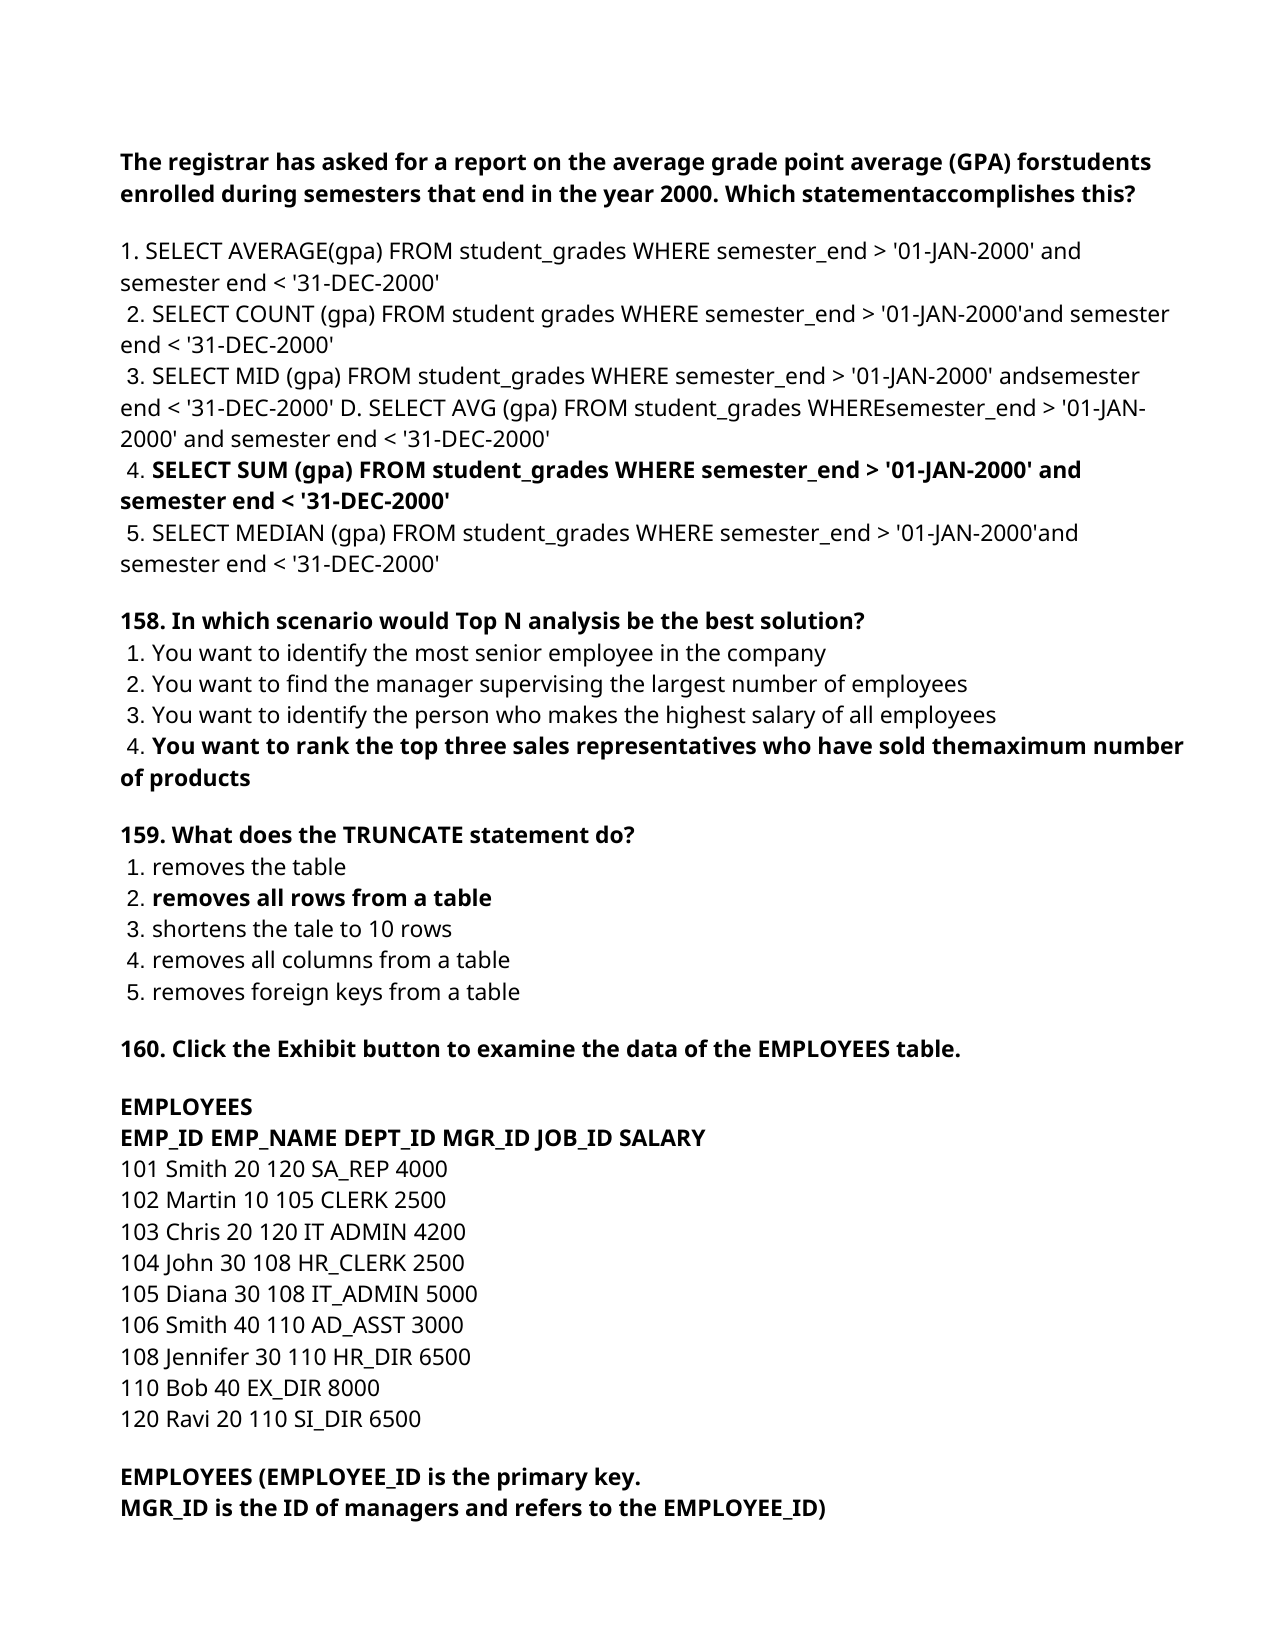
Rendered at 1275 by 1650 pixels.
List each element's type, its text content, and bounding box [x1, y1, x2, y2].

text 105 Diana 30 108 IT_ADMIN 5000 [120, 1278, 1185, 1309]
text 2. SELECT COUNT (gpa) FROM student grades WHERE semester_end > '01-JAN-2000'and semester end < '31-DEC-2000' [120, 298, 1185, 360]
text 120 Ravi 20 110 SI_DIR 6500 [120, 1403, 1185, 1434]
text 158. In which scenario would Top N analysis be the best solution? [120, 605, 1185, 637]
text 3. SELECT MID (gpa) FROM student_grades WHERE semester_end > '01-JAN-2000' andsemester end < '31-DEC-2000' D. SELECT AVG (gpa) FROM student_grades WHEREsemester_end > '01-JAN-2000' and semester end < '31-DEC-2000' [120, 360, 1185, 454]
text MGR_ID is the ID of managers and refers to the EMPLOYEE_ID) [120, 1492, 1185, 1523]
text 4. SELECT SUM (gpa) FROM student_grades WHERE semester_end > '01-JAN-2000' and semester end < '31-DEC-2000' [120, 454, 1185, 516]
text EMP_ID EMP_NAME DEPT_ID MGR_ID JOB_ID SALARY [120, 1122, 1185, 1153]
text 1. removes the table [120, 850, 1185, 882]
text 108 Jennifer 30 110 HR_DIR 6500 [120, 1341, 1185, 1372]
text The registrar has asked for a report on the average grade point average (GPA) forstudents enrolled during semesters that end in the year 2000. Which statementaccomplishes this? [120, 146, 1185, 209]
text 3. You want to identify the person who makes the highest salary of all employees [120, 699, 1185, 730]
text 102 Martin 10 105 CLERK 2500 [120, 1184, 1185, 1216]
text 4. You want to rank the top three sales representatives who have sold themaximum number of products [120, 730, 1185, 793]
text 106 Smith 40 110 AD_ASST 3000 [120, 1309, 1185, 1341]
text 101 Smith 20 120 SA_REP 4000 [120, 1153, 1185, 1184]
text 110 Bob 40 EX_DIR 8000 [120, 1372, 1185, 1403]
text 4. removes all columns from a table [120, 944, 1185, 975]
text 3. shortens the tale to 10 rows [120, 913, 1185, 944]
text 160. Click the Exhibit button to examine the data of the EMPLOYEES table. [120, 1033, 1185, 1064]
text 2. removes all rows from a table [120, 882, 1185, 913]
text 5. SELECT MEDIAN (gpa) FROM student_grades WHERE semester_end > '01-JAN-2000'and semester end < '31-DEC-2000' [120, 516, 1185, 579]
text 1. SELECT AVERAGE(gpa) FROM student_grades WHERE semester_end > '01-JAN-2000' and semester end < '31-DEC-2000' [120, 235, 1185, 298]
text EMPLOYEES [120, 1091, 1185, 1122]
text EMPLOYEES (EMPLOYEE_ID is the primary key. [120, 1461, 1185, 1492]
text 104 John 30 108 HR_CLERK 2500 [120, 1247, 1185, 1278]
text 5. removes foreign keys from a table [120, 975, 1185, 1007]
text 159. What does the TRUNCATE statement do? [120, 819, 1185, 850]
text 2. You want to find the manager supervising the largest number of employees [120, 668, 1185, 699]
text 1. You want to identify the most senior employee in the company [120, 637, 1185, 668]
text 103 Chris 20 120 IT ADMIN 4200 [120, 1216, 1185, 1247]
